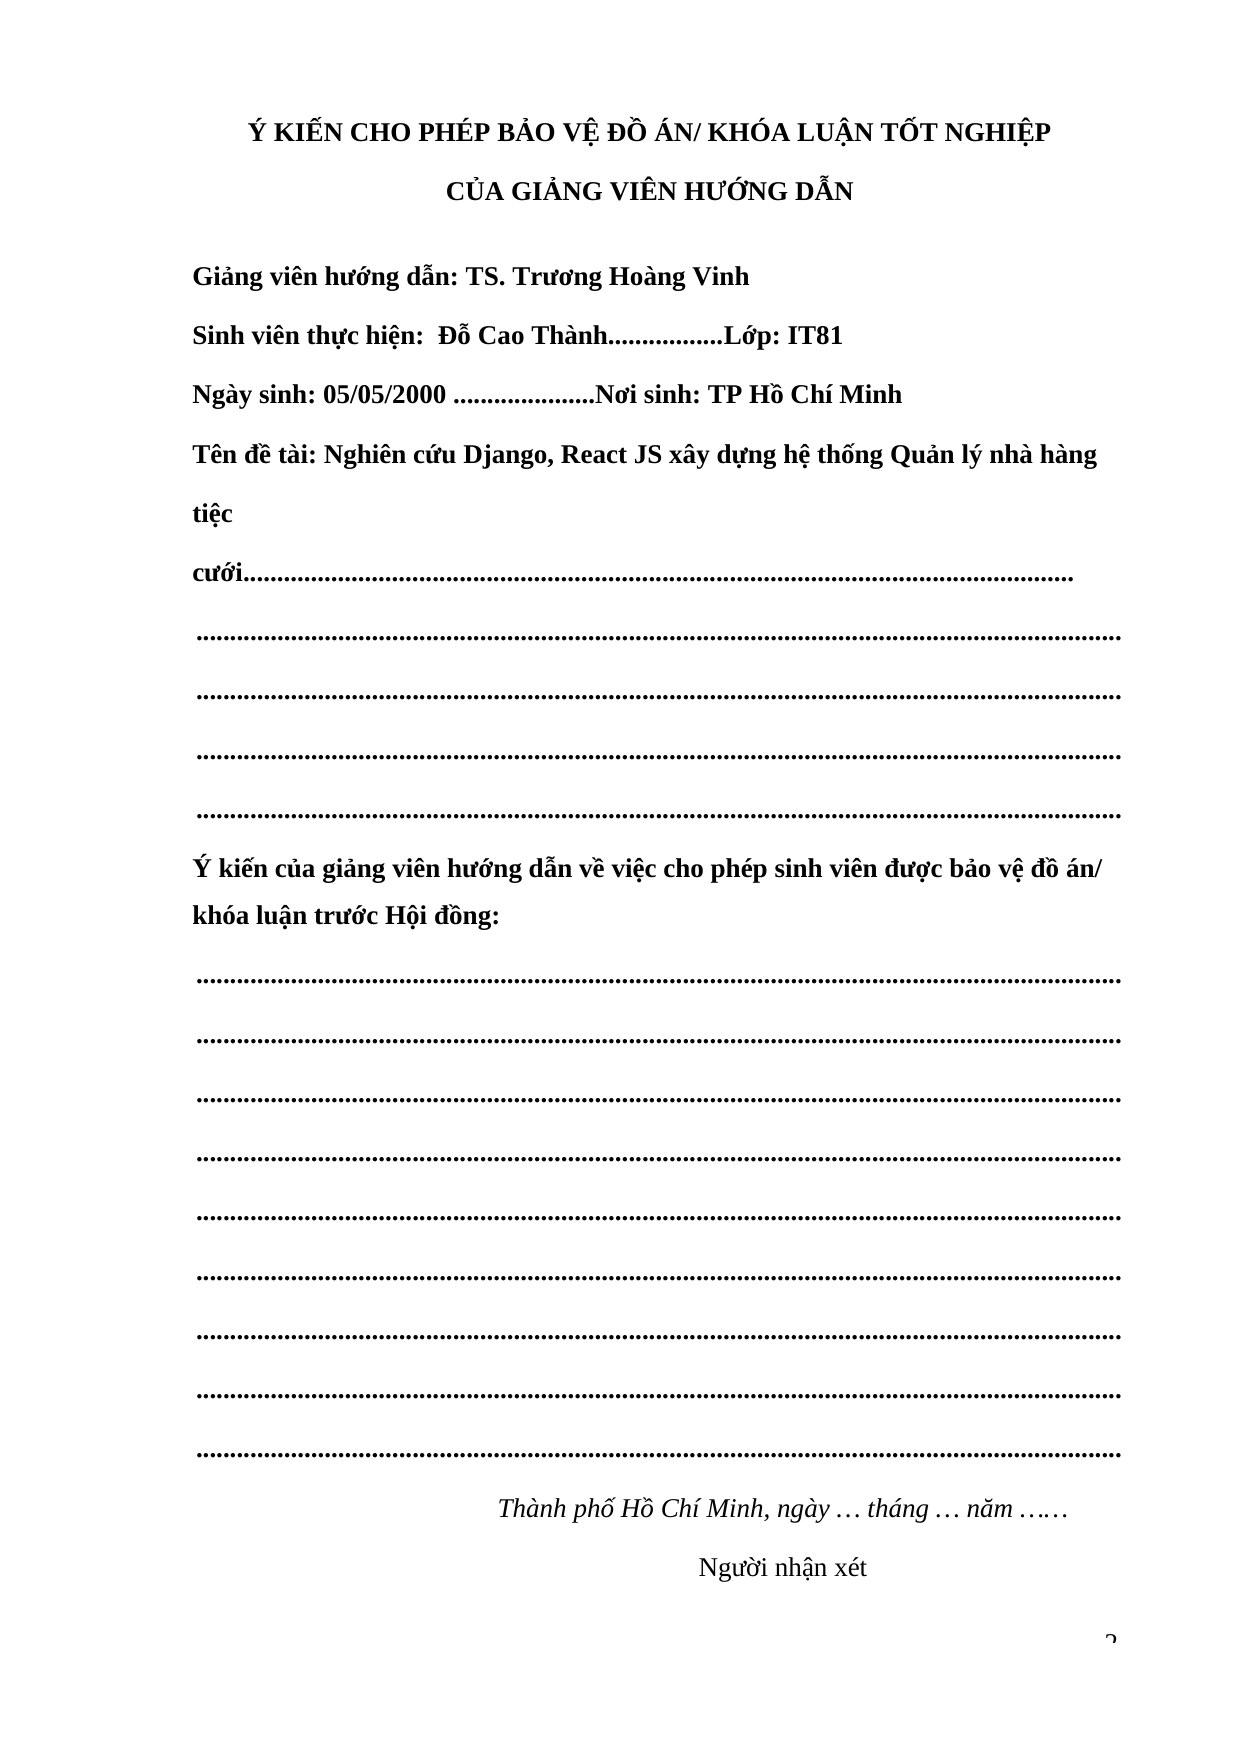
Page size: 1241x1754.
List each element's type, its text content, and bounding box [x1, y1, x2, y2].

text Người nhận xét [448, 1551, 1117, 1582]
subtitle Ý KIẾN CHO PHÉP BẢO VỆ ĐỒ ÁN/ KHÓA LUẬN TỐT NGHIỆP CỦA GIẢNG VIÊN HƯỚNG DẪN [247, 116, 1053, 207]
text ......................................................................................................................................... [196, 615, 1165, 647]
text ......................................................................................................................................... [196, 734, 1165, 765]
text ......................................................................................................................................... [196, 1373, 1165, 1404]
text Ý kiến của giảng viên hướng dẫn về việc cho phép sinh viên được bảo vệ đồ án/ khóa luận trước Hội đồng: [192, 852, 1121, 930]
text ......................................................................................................................................... [196, 1018, 1165, 1049]
text Sinh viên thực hiện: Đỗ Cao Thành Lớp: IT81 [192, 319, 1165, 350]
text ......................................................................................................................................... [196, 1077, 1165, 1108]
text ......................................................................................................................................... [196, 1136, 1165, 1167]
text Thành phố Hồ Chí Minh, ngày … tháng … năm …… [448, 1492, 1117, 1523]
text Tên đề tài: Nghiên cứu Django, React JS xây dựng hệ thống Quản lý nhà hàng tiệc cưới........................................................................................................................... [192, 438, 1121, 587]
text ......................................................................................................................................... [196, 674, 1165, 706]
text ......................................................................................................................................... [196, 1195, 1165, 1226]
text ......................................................................................................................................... [196, 793, 1165, 824]
text Ngày sinh: 05/05/2000 .....................Nơi sinh: TP Hồ Chí Minh [192, 378, 1165, 409]
text ......................................................................................................................................... [196, 1255, 1165, 1286]
text ......................................................................................................................................... [196, 1314, 1165, 1345]
text Giảng viên hướng dẫn: TS. Trương Hoàng Vinh [192, 260, 1165, 291]
text ......................................................................................................................................... [196, 1433, 1165, 1464]
text ......................................................................................................................................... [196, 958, 1165, 989]
